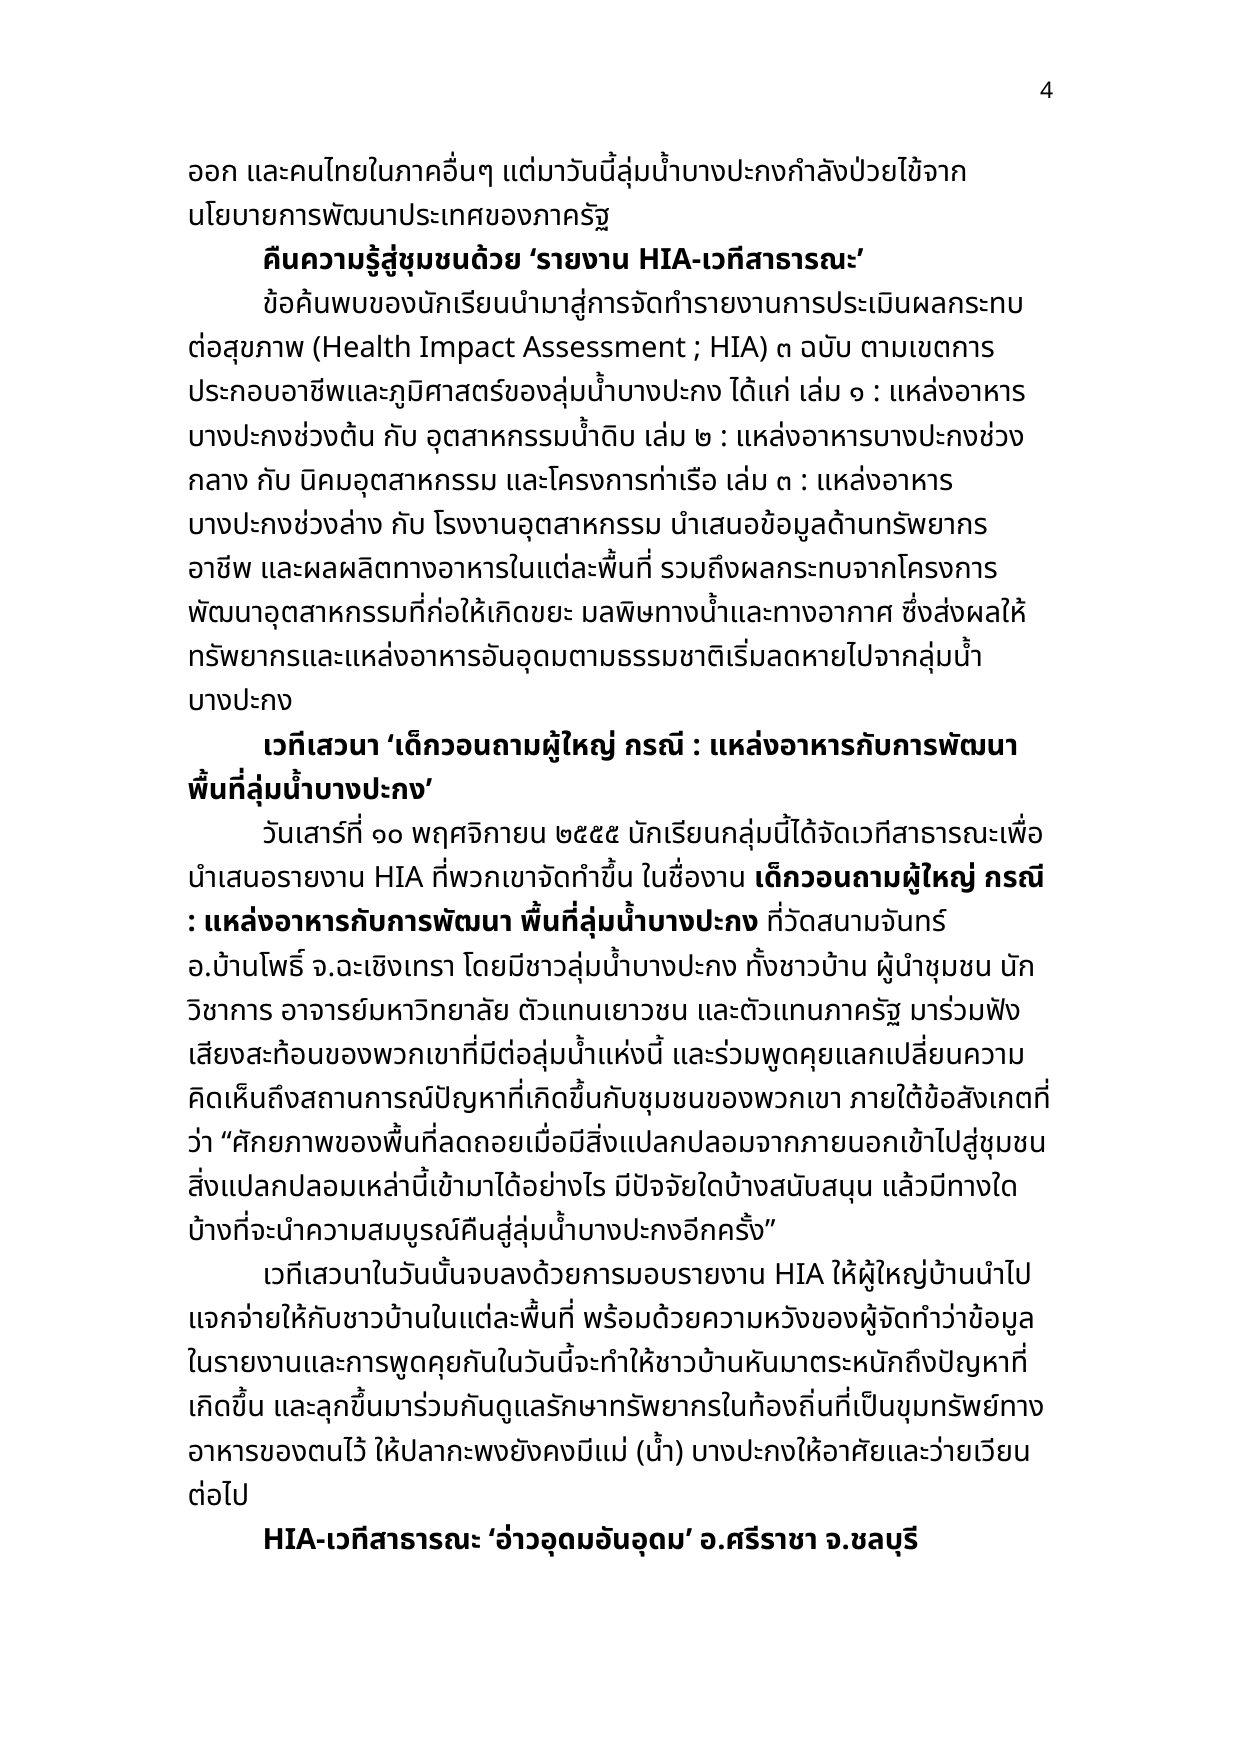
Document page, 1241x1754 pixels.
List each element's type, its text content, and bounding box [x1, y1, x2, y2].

text HIA-เวทีสาธารณะ ‘อ่าวอุดมอันอุดม’ อ.ศรีราชา จ.ชลบุรี [187, 1518, 1053, 1562]
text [187, 150, 1053, 238]
text เวทีเสวนา ‘เด็กวอนถามผู้ใหญ่ กรณี : แหล่งอาหารกับการพัฒนา พื้นที่ลุ่มน้ำบางปะกง’ [187, 724, 1053, 812]
text ข้อค้นพบของนักเรียนนำมาสู่การจัดทำรายงานการประเมินผลกระทบต่อสุขภาพ (Health Impact Assessment ; HIA) ๓ ฉบับ ตามเขตการประกอบอาชีพและภูมิศาสตร์ของลุ่มน้ำบางปะกง ได้แก่ เล่ม ๑ : แหล่งอาหารบางปะกงช่วงต้น กับ อุตสาหกรรมน้ำดิบ เล่ม ๒ : แหล่งอาหารบางปะกงช่วงกลาง กับ นิคมอุตสาหกรรม และโครงการท่าเรือ เล่ม ๓ : แหล่งอาหารบางปะกงช่วงล่าง กับ โรงงานอุตสาหกรรม นำเสนอข้อมูลด้านทรัพยากร อาชีพ และผลผลิตทางอาหารในแต่ละพื้นที่ รวมถึงผลกระทบจากโครงการพัฒนาอุตสาหกรรมที่ก่อให้เกิดขยะ มลพิษทางน้ำและทางอากาศ ซึ่งส่งผลให้ทรัพยากรและแหล่งอาหารอันอุดมตามธรรมชาติเริ่มลดหายไปจากลุ่มน้ำบางปะกง [187, 282, 1053, 724]
text วันเสาร์ที่ ๑๐ พฤศจิกายน ๒๕๕๕ นักเรียนกลุ่มนี้ได้จัดเวทีสาธารณะเพื่อนำเสนอรายงาน HIA ที่พวกเขาจัดทำขึ้น ในชื่องาน เด็กวอนถามผู้ใหญ่ กรณี : แหล่งอาหารกับการพัฒนา พื้นที่ลุ่มน้ำบางปะกง ที่วัดสนามจันทร์ อ.บ้านโพธิ์ จ.ฉะเชิงเทรา โดยมีชาวลุ่มน้ำบางปะกง ทั้งชาวบ้าน ผู้นำชุมชน นักวิชาการ อาจารย์มหาวิทยาลัย ตัวแทนเยาวชน และตัวแทนภาครัฐ มาร่วมฟังเสียงสะท้อนของพวกเขาที่มีต่อลุ่มน้ำแห่งนี้ และร่วมพูดคุยแลกเปลี่ยนความคิดเห็นถึงสถานการณ์ปัญหาที่เกิดขึ้นกับชุมชนของพวกเขา ภายใต้ข้อสังเกตที่ว่า “ศักยภาพของพื้นที่ลดถอยเมื่อมีสิ่งแปลกปลอมจากภายนอกเข้าไปสู่ชุมชน สิ่งแปลกปลอมเหล่านี้เข้ามาได้อย่างไร มีปัจจัยใดบ้างสนับสนุน แล้วมีทางใดบ้างที่จะนำความสมบูรณ์คืนสู่ลุ่มน้ำบางปะกงอีกครั้ง” [187, 812, 1053, 1253]
text เวทีเสวนาในวันนั้นจบลงด้วยการมอบรายงาน HIA ให้ผู้ใหญ่บ้านนำไปแจกจ่ายให้กับชาวบ้านในแต่ละพื้นที่ พร้อมด้วยความหวังของผู้จัดทำว่าข้อมูลในรายงานและการพูดคุยกันในวันนี้จะทำให้ชาวบ้านหันมาตระหนักถึงปัญหาที่เกิดขึ้น และลุกขึ้นมาร่วมกันดูแลรักษาทรัพยากรในท้องถิ่นที่เป็นขุมทรัพย์ทางอาหารของตนไว้ ให้ปลากะพงยังคงมีแม่ (น้ำ) บางปะกงให้อาศัยและว่ายเวียนต่อไป [187, 1253, 1053, 1518]
text คืนความรู้สู่ชุมชนด้วย ‘รายงาน HIA-เวทีสาธารณะ’ [187, 238, 1053, 282]
